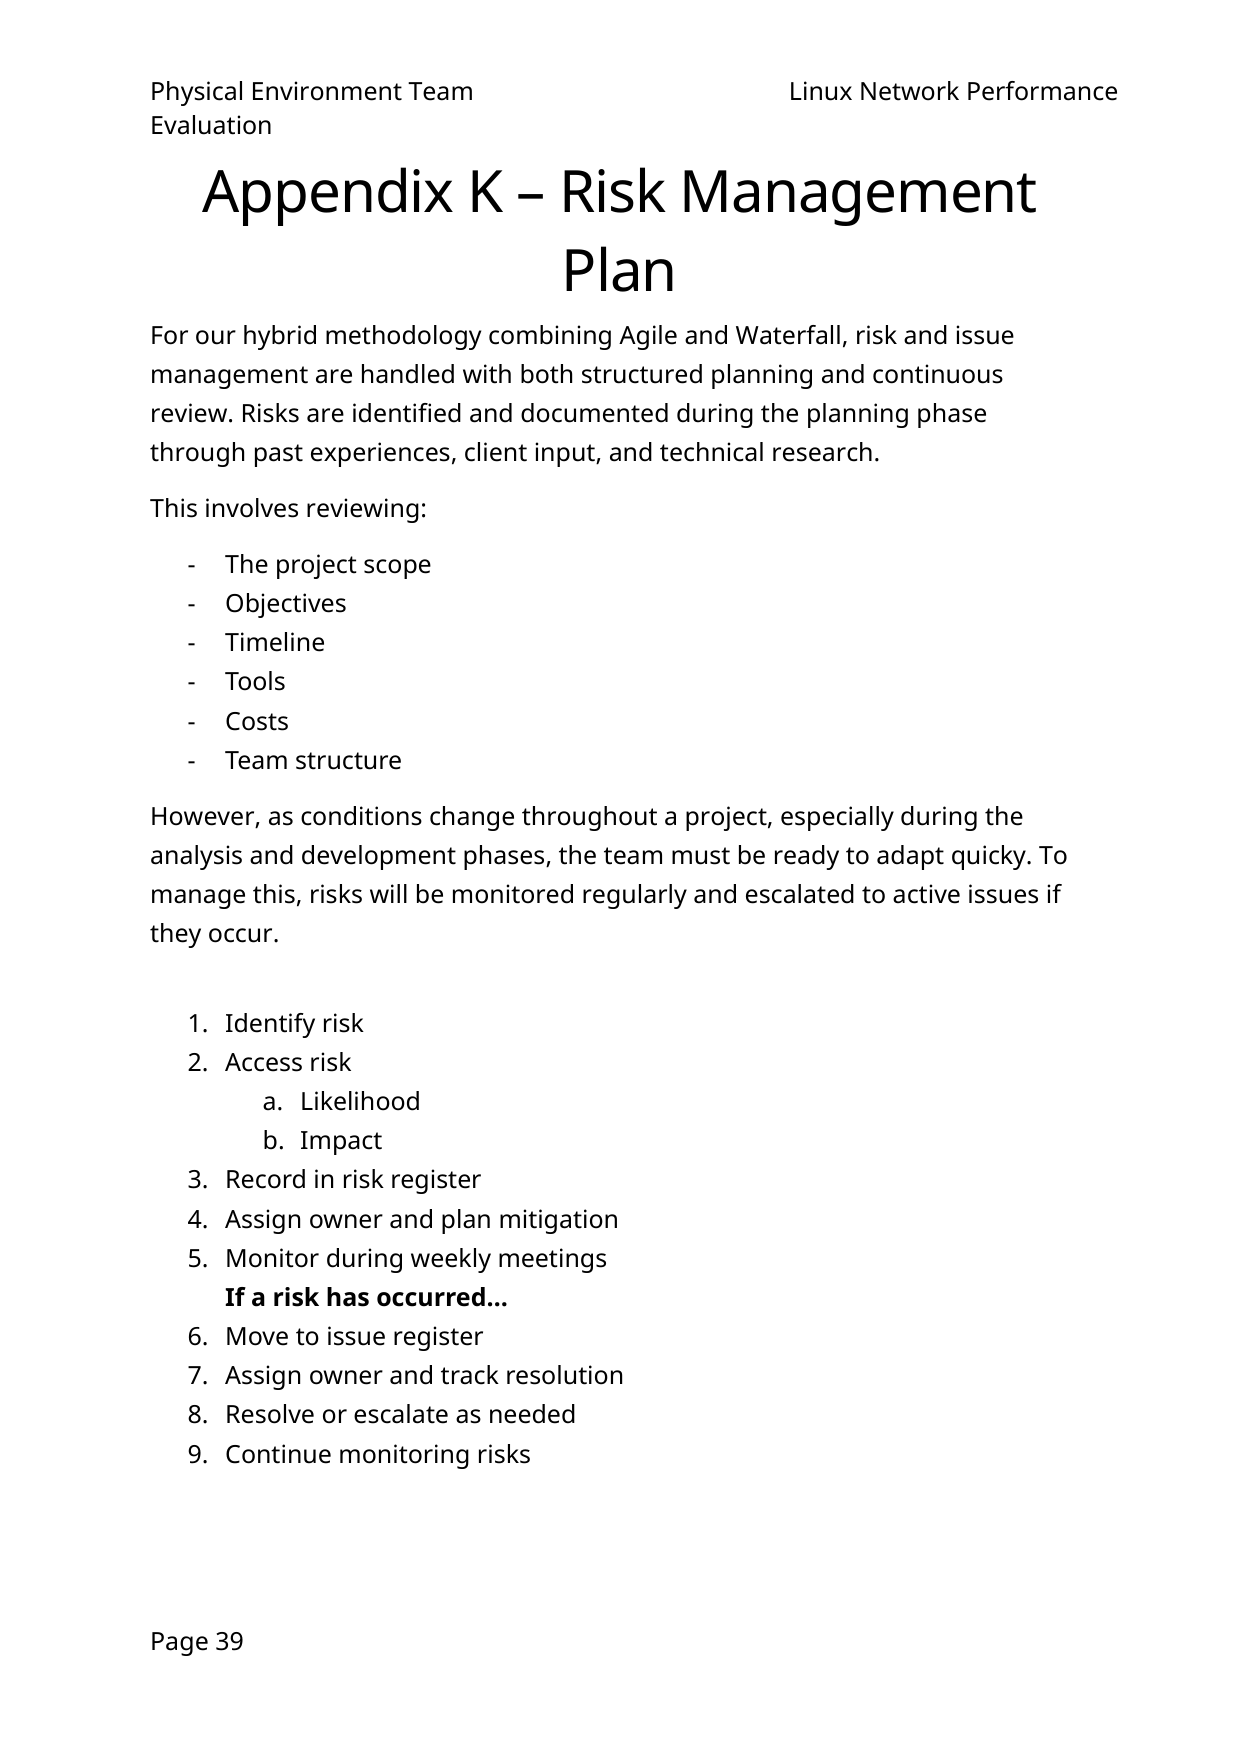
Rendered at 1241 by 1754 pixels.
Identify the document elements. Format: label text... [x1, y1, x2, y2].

list Access risk [187, 1045, 1090, 1079]
list The project scope [187, 546, 1090, 581]
text For our hybrid methodology combining Agile and Waterfall, risk and issue management are handled with both structured planning and continuous review. Risks are identified and documented during the planning phase through past experiences, client input, and technical research. [150, 317, 1090, 469]
text However, as conditions change throughout a project, especially during the analysis and development phases, the team must be ready to adapt quicky. To manage this, risks will be monitored regularly and escalated to active issues if they occur. [150, 798, 1090, 950]
list Team structure [187, 742, 1090, 776]
title Appendix K – Risk Management Plan [150, 150, 1090, 309]
list Move to issue register [187, 1319, 1090, 1353]
list Resolve or escalate as needed [187, 1397, 1090, 1431]
list Costs [187, 703, 1090, 737]
list Assign owner and track resolution [187, 1358, 1090, 1392]
list Monitor during weekly meetings [187, 1241, 1090, 1274]
list Objectives [187, 586, 1090, 620]
text This involves reviewing: [150, 491, 1090, 525]
list If a risk has occurred… [225, 1280, 1090, 1314]
list Identify risk [187, 1006, 1090, 1039]
list Impact [262, 1123, 1090, 1157]
list Timeline [187, 625, 1090, 659]
list Likelihood [262, 1084, 1090, 1118]
list Assign owner and plan mitigation [187, 1201, 1090, 1235]
list Tools [187, 664, 1090, 698]
list Record in risk register [187, 1162, 1090, 1196]
list Continue monitoring risks [187, 1436, 1090, 1470]
